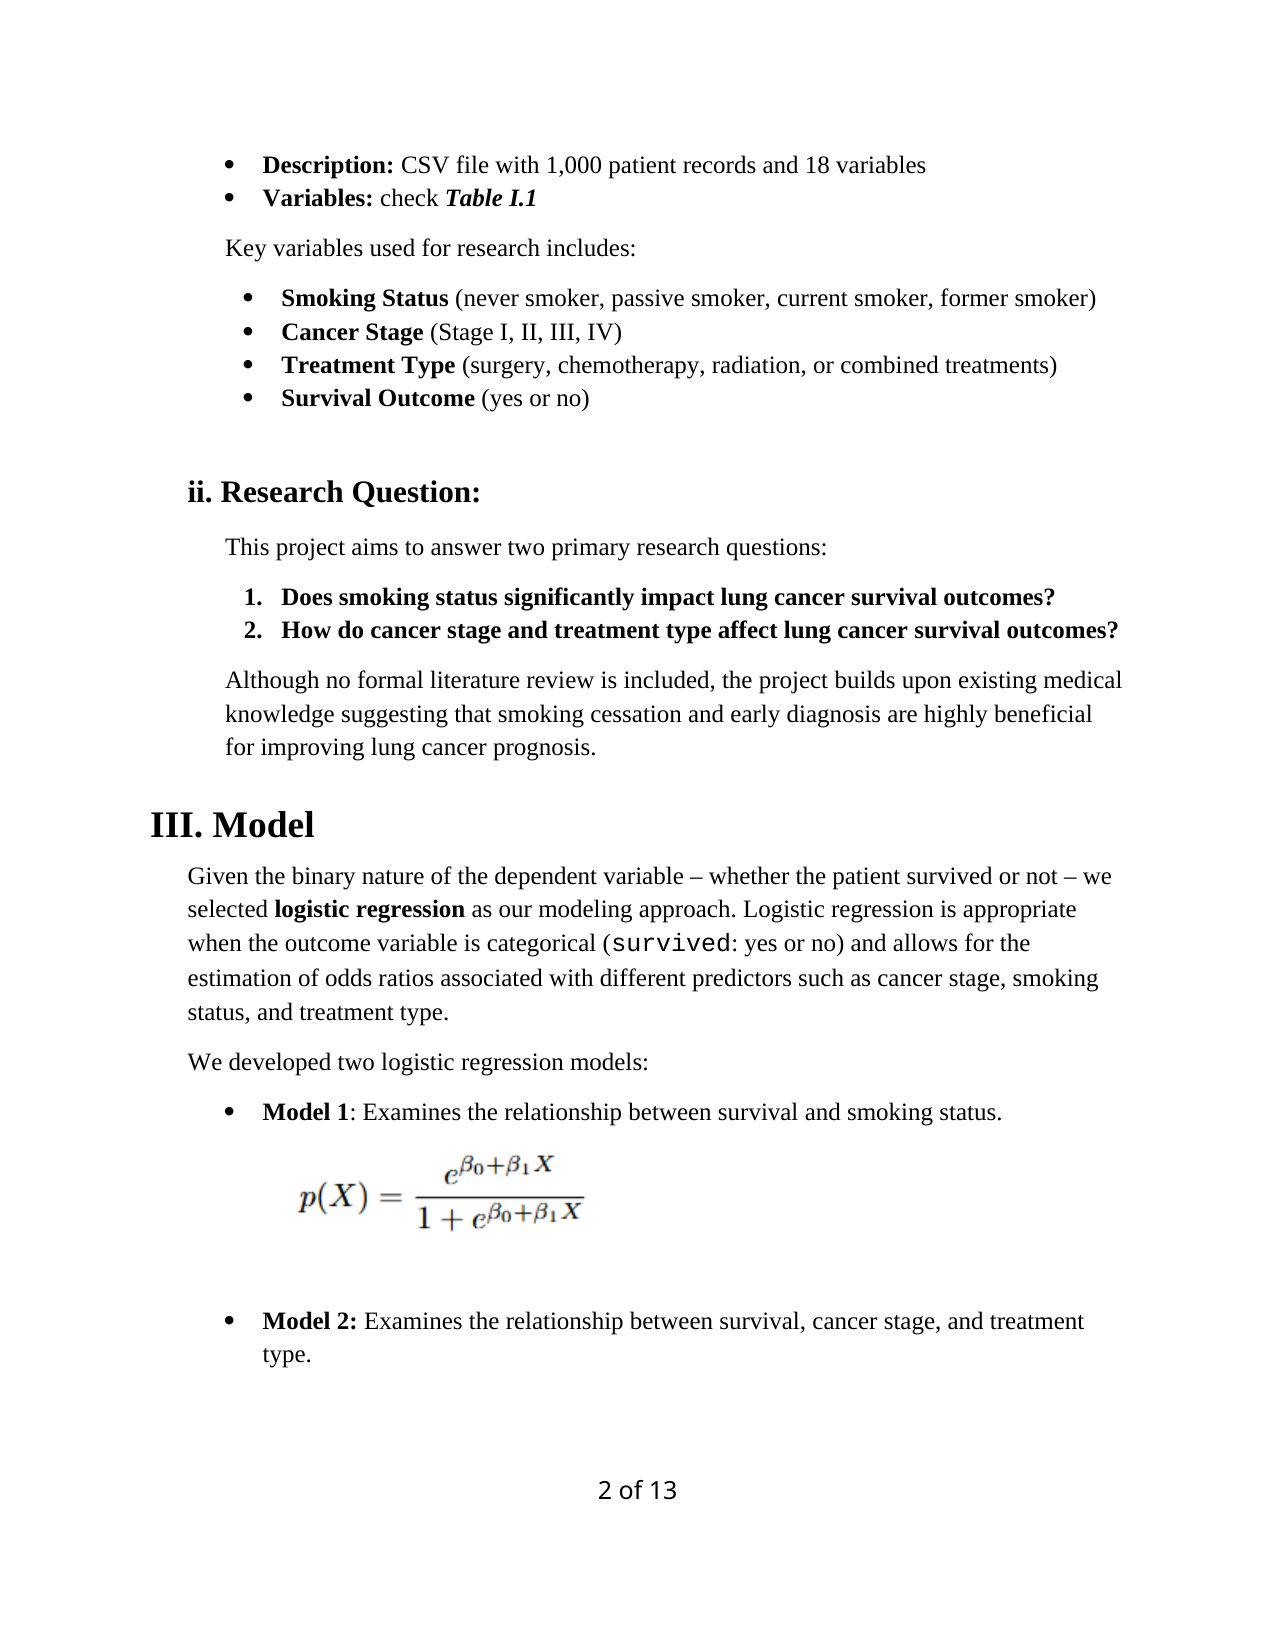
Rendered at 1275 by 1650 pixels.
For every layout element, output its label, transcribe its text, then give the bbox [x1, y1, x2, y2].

list Description: CSV file with 1,000 patient records and 18 variables [225, 150, 1125, 179]
list Smoking Status (never smoker, passive smoker, current smoker, former smoker) [244, 283, 1125, 312]
list Survival Outcome (yes or no) [244, 383, 1125, 452]
list Cancer Stage (Stage I, II, III, IV) [244, 317, 1125, 345]
list Does smoking status significantly impact lung cancer survival outcomes? [244, 582, 1125, 611]
subtitle III. Model [150, 803, 1125, 846]
list Model 2: Examines the relationship between survival, cancer stage, and treatment type. [225, 1306, 1125, 1368]
list Model 1: Examines the relationship between survival and smoking status. [225, 1097, 1125, 1125]
text Key variables used for research includes: [225, 233, 1125, 262]
text We developed two logistic regression models: [187, 1047, 1125, 1075]
text Although no formal literature review is included, the project builds upon existing medical knowledge suggesting that smoking cessation and early diagnosis are highly beneficial for improving lung cancer prognosis. [225, 665, 1125, 761]
text Given the binary nature of the dependent variable – whether the patient survived or not – we selected logistic regression as our modeling approach. Logistic regression is appropriate when the outcome variable is categorical (survived: yes or no) and allows for the estimation of odds ratios associated with different predictors such as cancer stage, smoking status, and treatment type. [187, 861, 1125, 1025]
text This project aims to answer two primary research questions: [225, 532, 1125, 561]
list Variables: check Table I.1 [225, 183, 1125, 212]
text ii. Research Question: [187, 474, 1125, 509]
list Treatment Type (surgery, chemotherapy, radiation, or combined treatments) [244, 350, 1125, 379]
list How do cancer stage and treatment type affect lung cancer survival outcomes? [244, 615, 1125, 644]
picture [262, 1130, 652, 1268]
